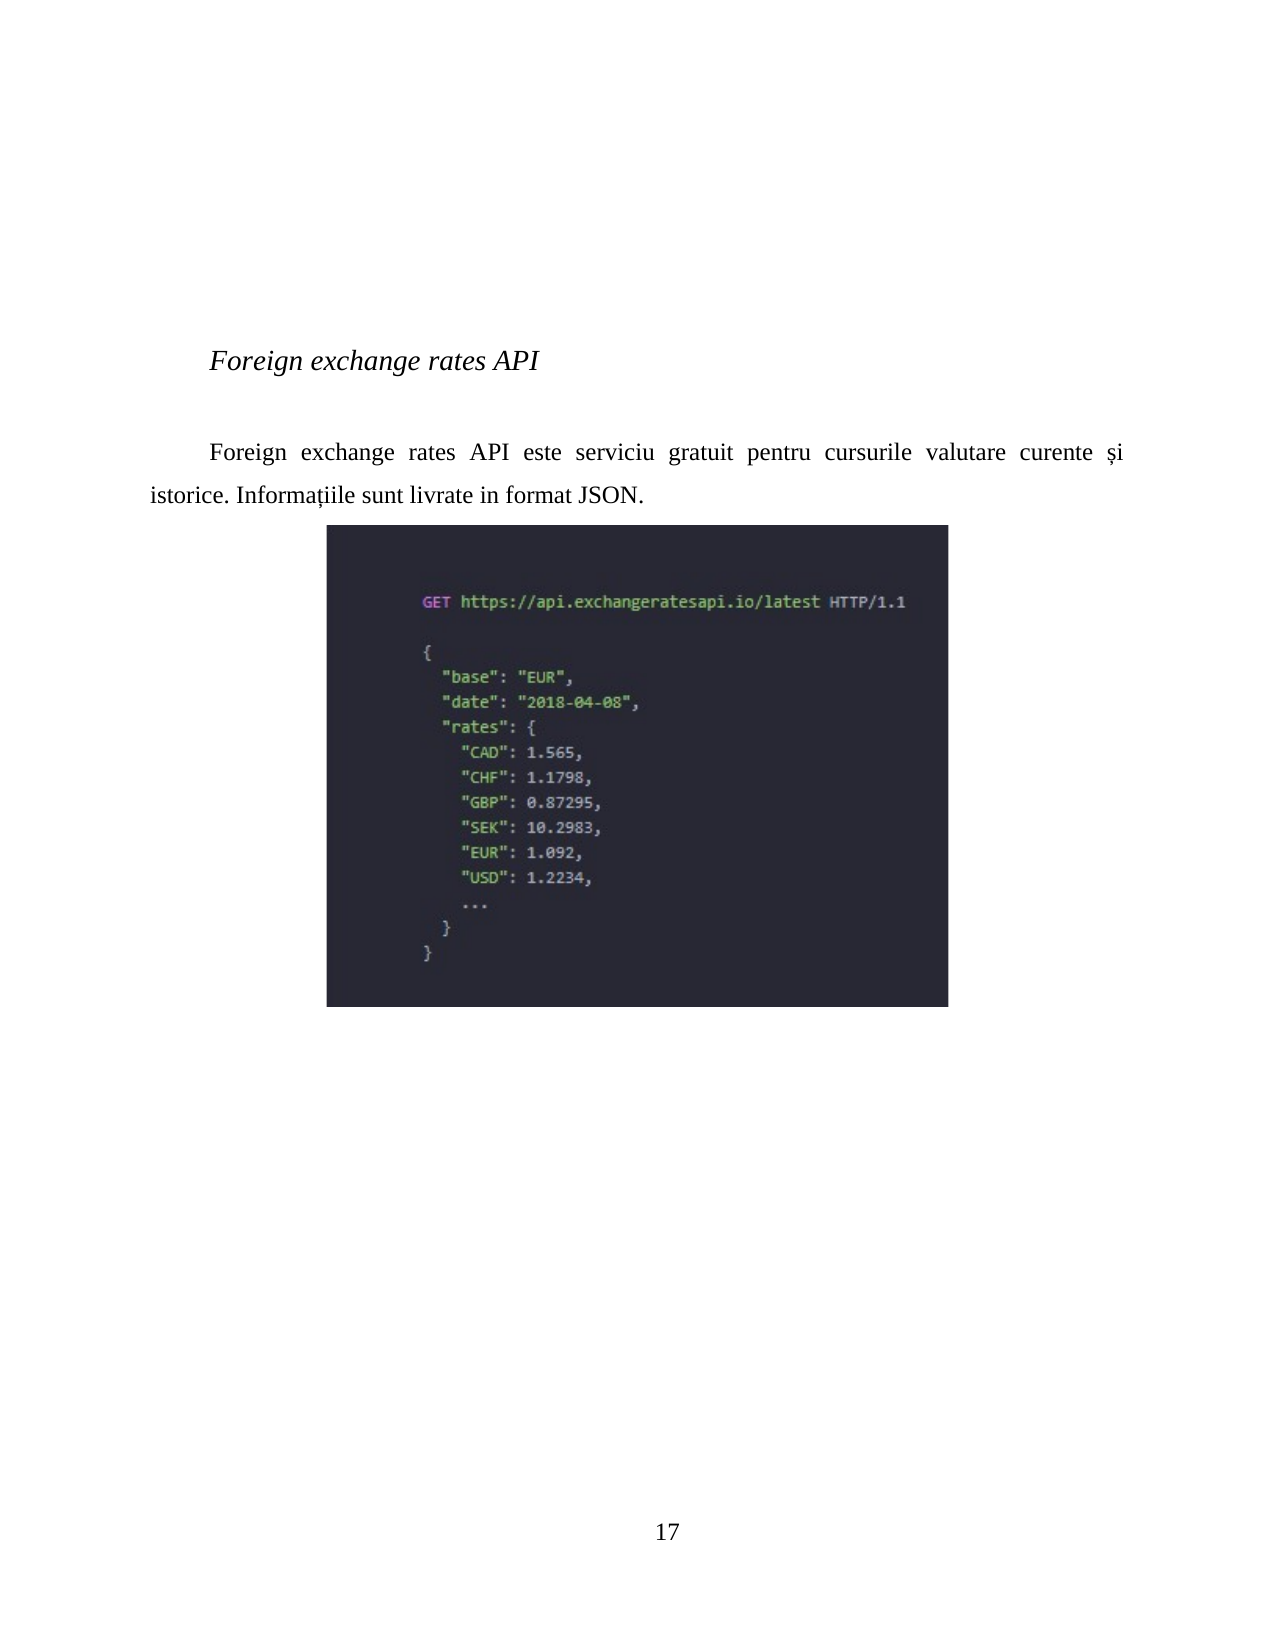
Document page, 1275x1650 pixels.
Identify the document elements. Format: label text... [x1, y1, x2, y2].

subtitle Foreign exchange rates API [150, 343, 1125, 377]
text Foreign exchange rates API este serviciu gratuit pentru cursurile valutare curente și istorice. Informațiile sunt livrate in format JSON. [150, 437, 1125, 509]
picture [326, 525, 949, 1007]
